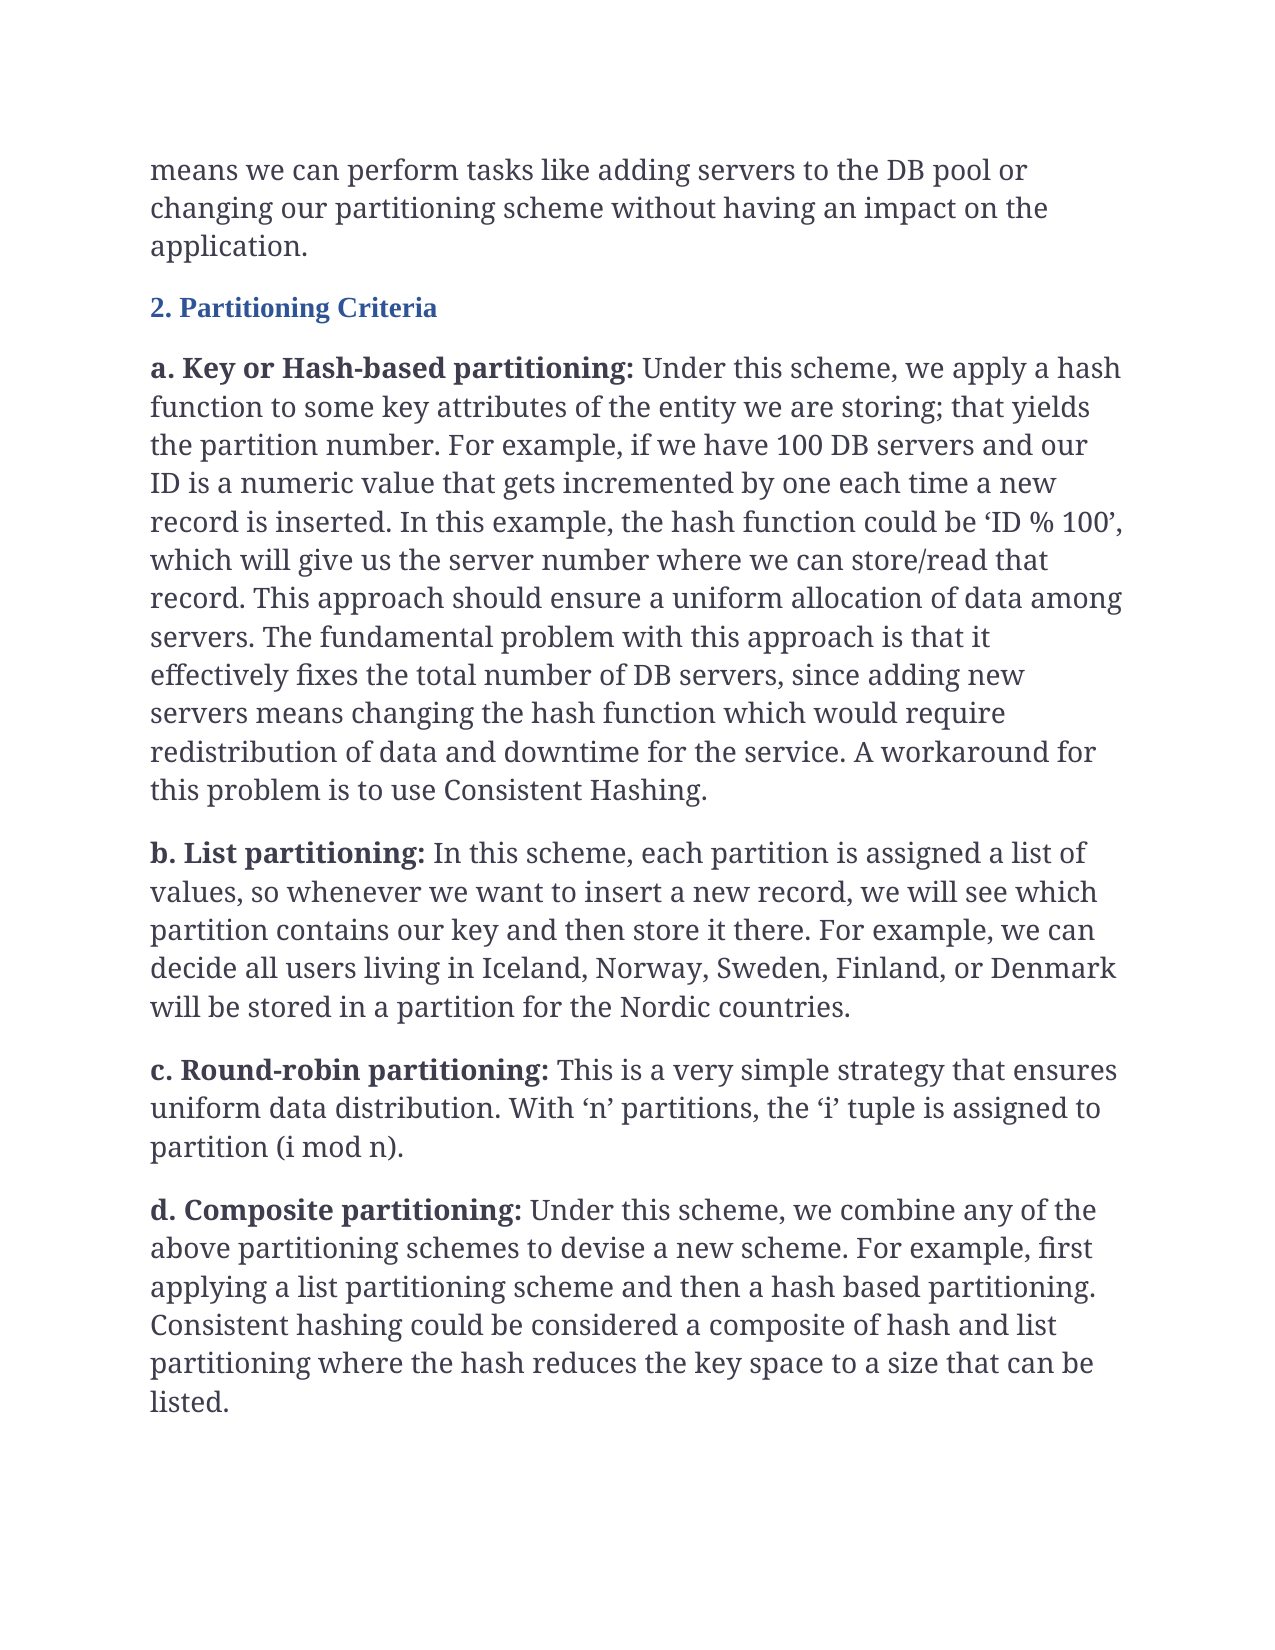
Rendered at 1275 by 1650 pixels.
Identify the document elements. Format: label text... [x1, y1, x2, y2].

text a. Key or Hash-based partitioning: Under this scheme, we apply a hash function to some key attributes of the entity we are storing; that yields the partition number. For example, if we have 100 DB servers and our ID is a numeric value that gets incremented by one each time a new record is inserted. In this example, the hash function could be ‘ID % 100’, which will give us the server number where we can store/read that record. This approach should ensure a uniform allocation of data among servers. The fundamental problem with this approach is that it effectively fixes the total number of DB servers, since adding new servers means changing the hash function which would require redistribution of data and downtime for the service. A workaround for this problem is to use Consistent Hashing. [150, 348, 1125, 808]
subtitle 2. Partitioning Criteria [150, 290, 1125, 323]
text b. List partitioning: In this scheme, each partition is assigned a list of values, so whenever we want to insert a new record, we will see which partition contains our key and then store it there. For example, we can decide all users living in Iceland, Norway, Sweden, Finland, or Denmark will be stored in a partition for the Nordic countries. [150, 833, 1125, 1025]
text d. Composite partitioning: Under this scheme, we combine any of the above partitioning schemes to devise a new scheme. For example, first applying a list partitioning scheme and then a hash based partitioning. Consistent hashing could be considered a composite of hash and list partitioning where the hash reduces the key space to a size that can be listed. [150, 1190, 1125, 1420]
text c. Round-robin partitioning: This is a very simple strategy that ensures uniform data distribution. With ‘n’ partitions, the ‘i’ tuple is assigned to partition (i mod n). [150, 1050, 1125, 1165]
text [150, 150, 1125, 265]
